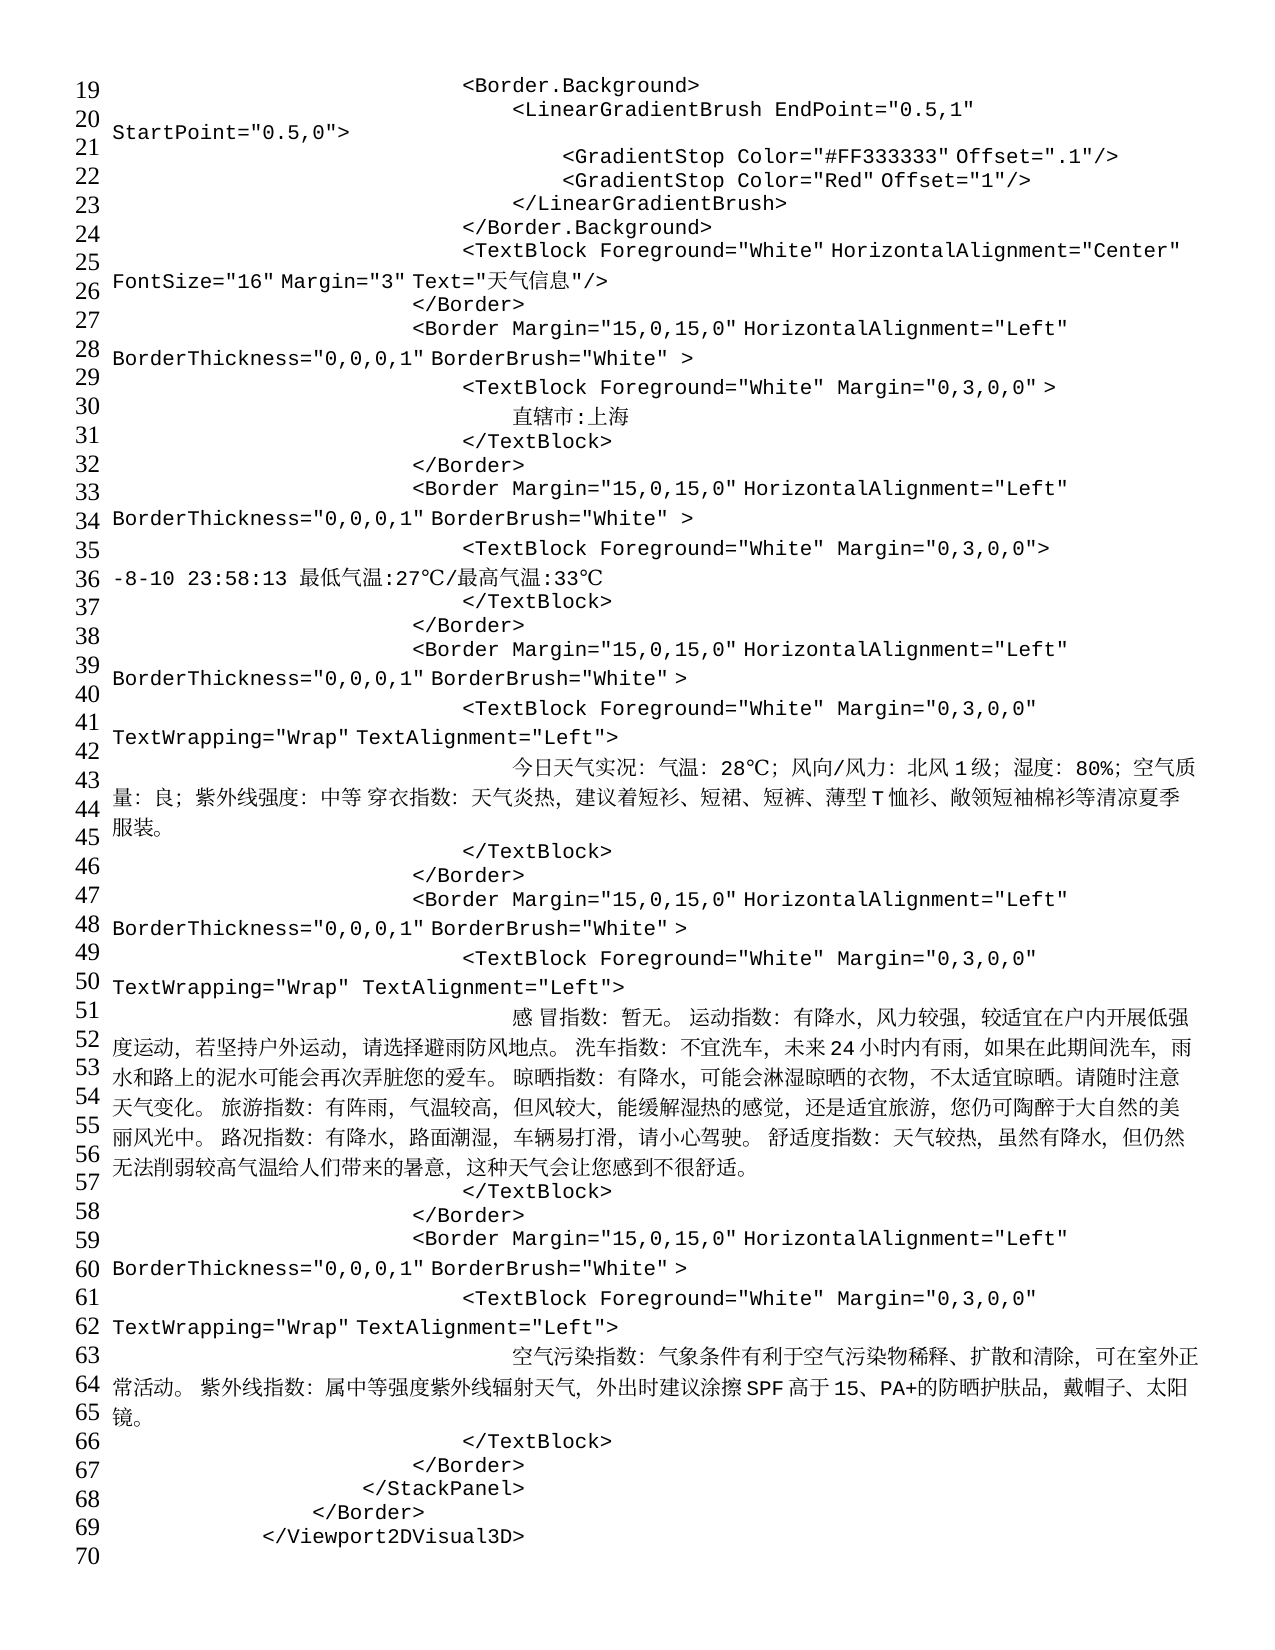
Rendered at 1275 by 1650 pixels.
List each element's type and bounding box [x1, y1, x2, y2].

table_cell [75, 75, 112, 1570]
table_cell [112, 75, 1200, 1570]
